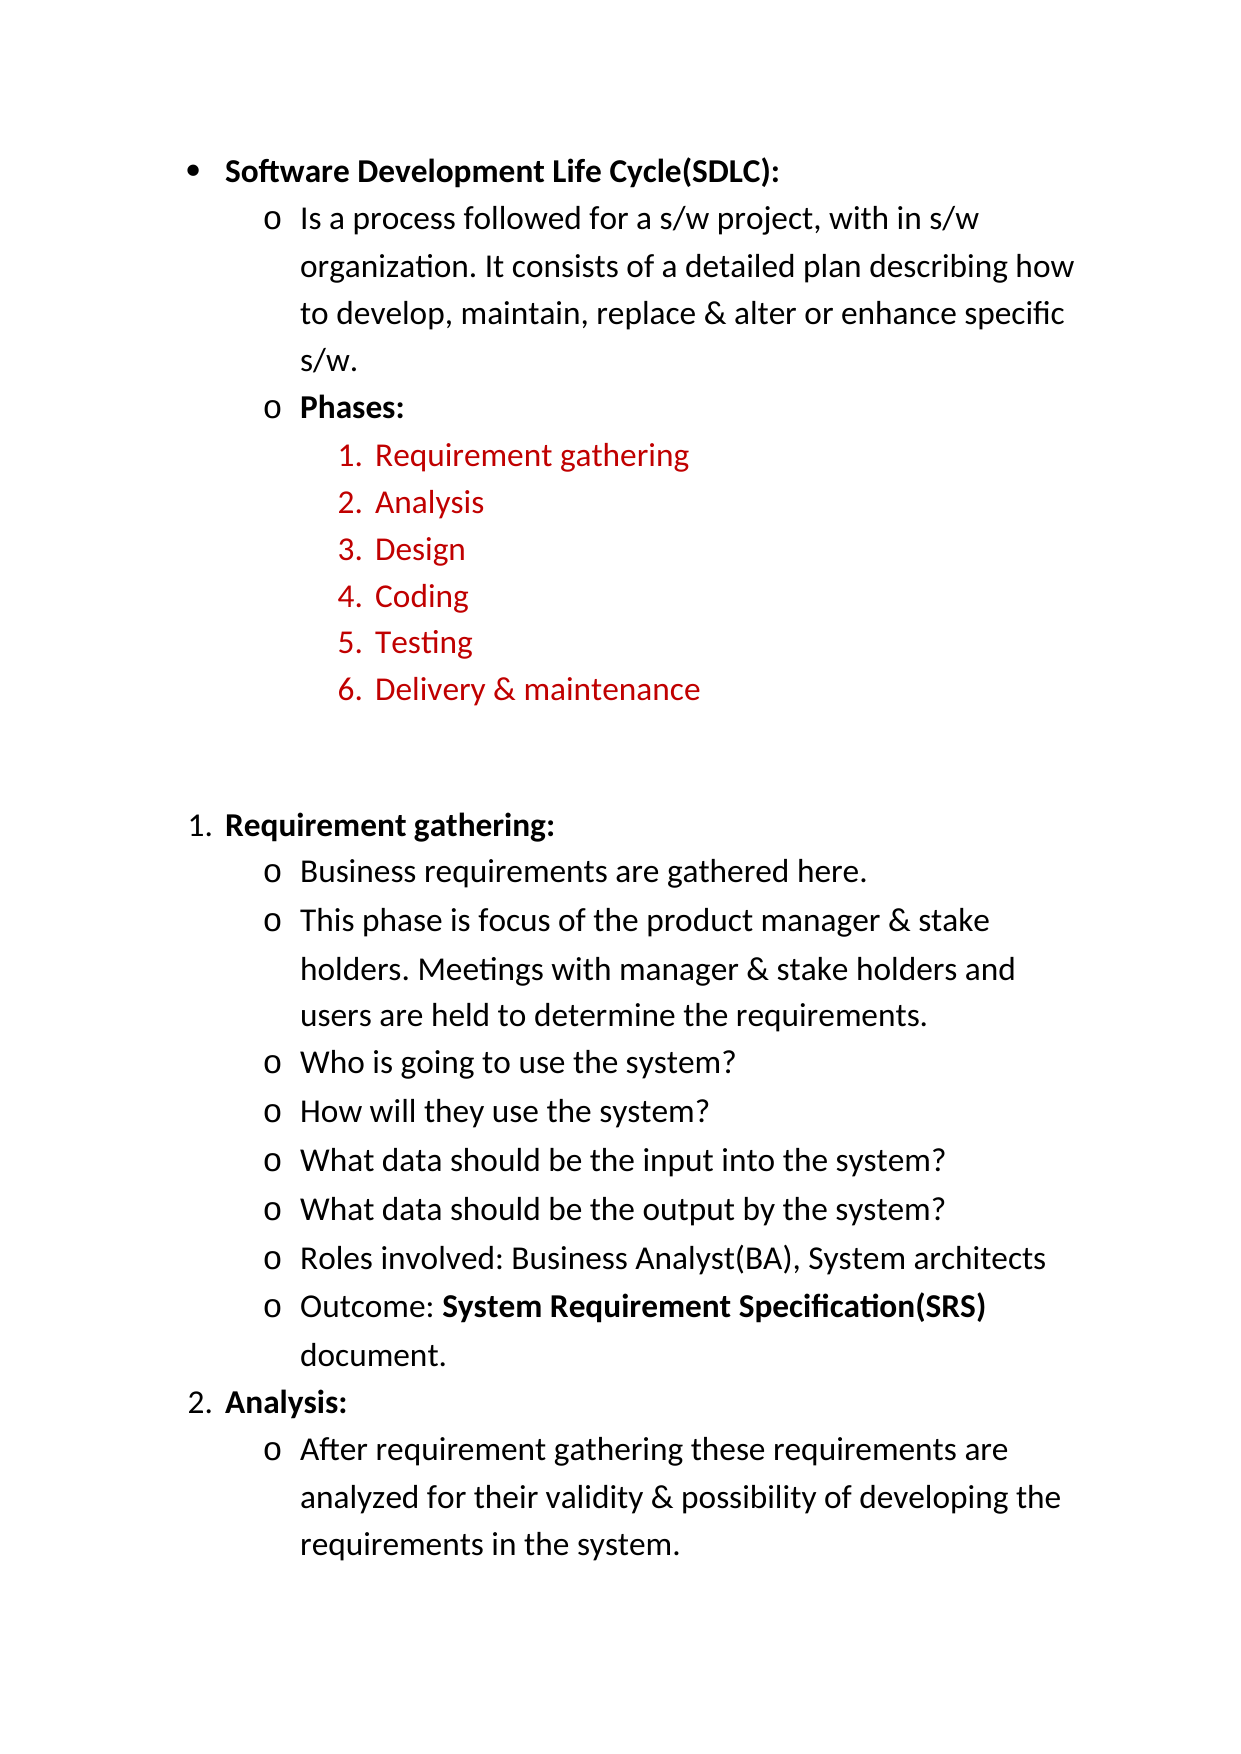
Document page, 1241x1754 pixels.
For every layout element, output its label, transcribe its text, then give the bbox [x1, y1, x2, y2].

list What data should be the output by the system? [262, 1188, 1090, 1230]
list How will they use the system? [262, 1090, 1090, 1133]
list Phases: [262, 386, 1090, 428]
list Analysis: [187, 1381, 1090, 1422]
list This phase is focus of the product manager & stake holders. Meetings with manager & stake holders and users are held to determine the requirements. [262, 899, 1090, 1035]
list Testing [337, 622, 1090, 662]
list Outcome: System Requirement Specification(SRS) document. [262, 1286, 1090, 1375]
list Roles involved: Business Analyst(BA), System architects [262, 1237, 1090, 1279]
list Requirement gathering: [187, 803, 1090, 844]
list Analysis [337, 481, 1090, 522]
list Design [337, 528, 1090, 569]
list Is a process followed for a s/w project, with in s/w organization. It consists of a detailed plan describing how to develop, maintain, replace & alter or enhance specific s/w. [262, 197, 1090, 379]
list Coding [337, 575, 1090, 616]
list After requirement gathering these requirements are analyzed for their validity & possibility of developing the requirements in the system. [262, 1428, 1090, 1564]
list What data should be the input into the system? [262, 1139, 1090, 1181]
list Requirement gathering [337, 434, 1090, 475]
list Who is going to use the system? [262, 1041, 1090, 1084]
list Delivery & maintenance [337, 668, 1090, 709]
list Business requirements are gathered here. [262, 850, 1090, 893]
list Software Development Life Cycle(SDLC): [187, 150, 1090, 191]
